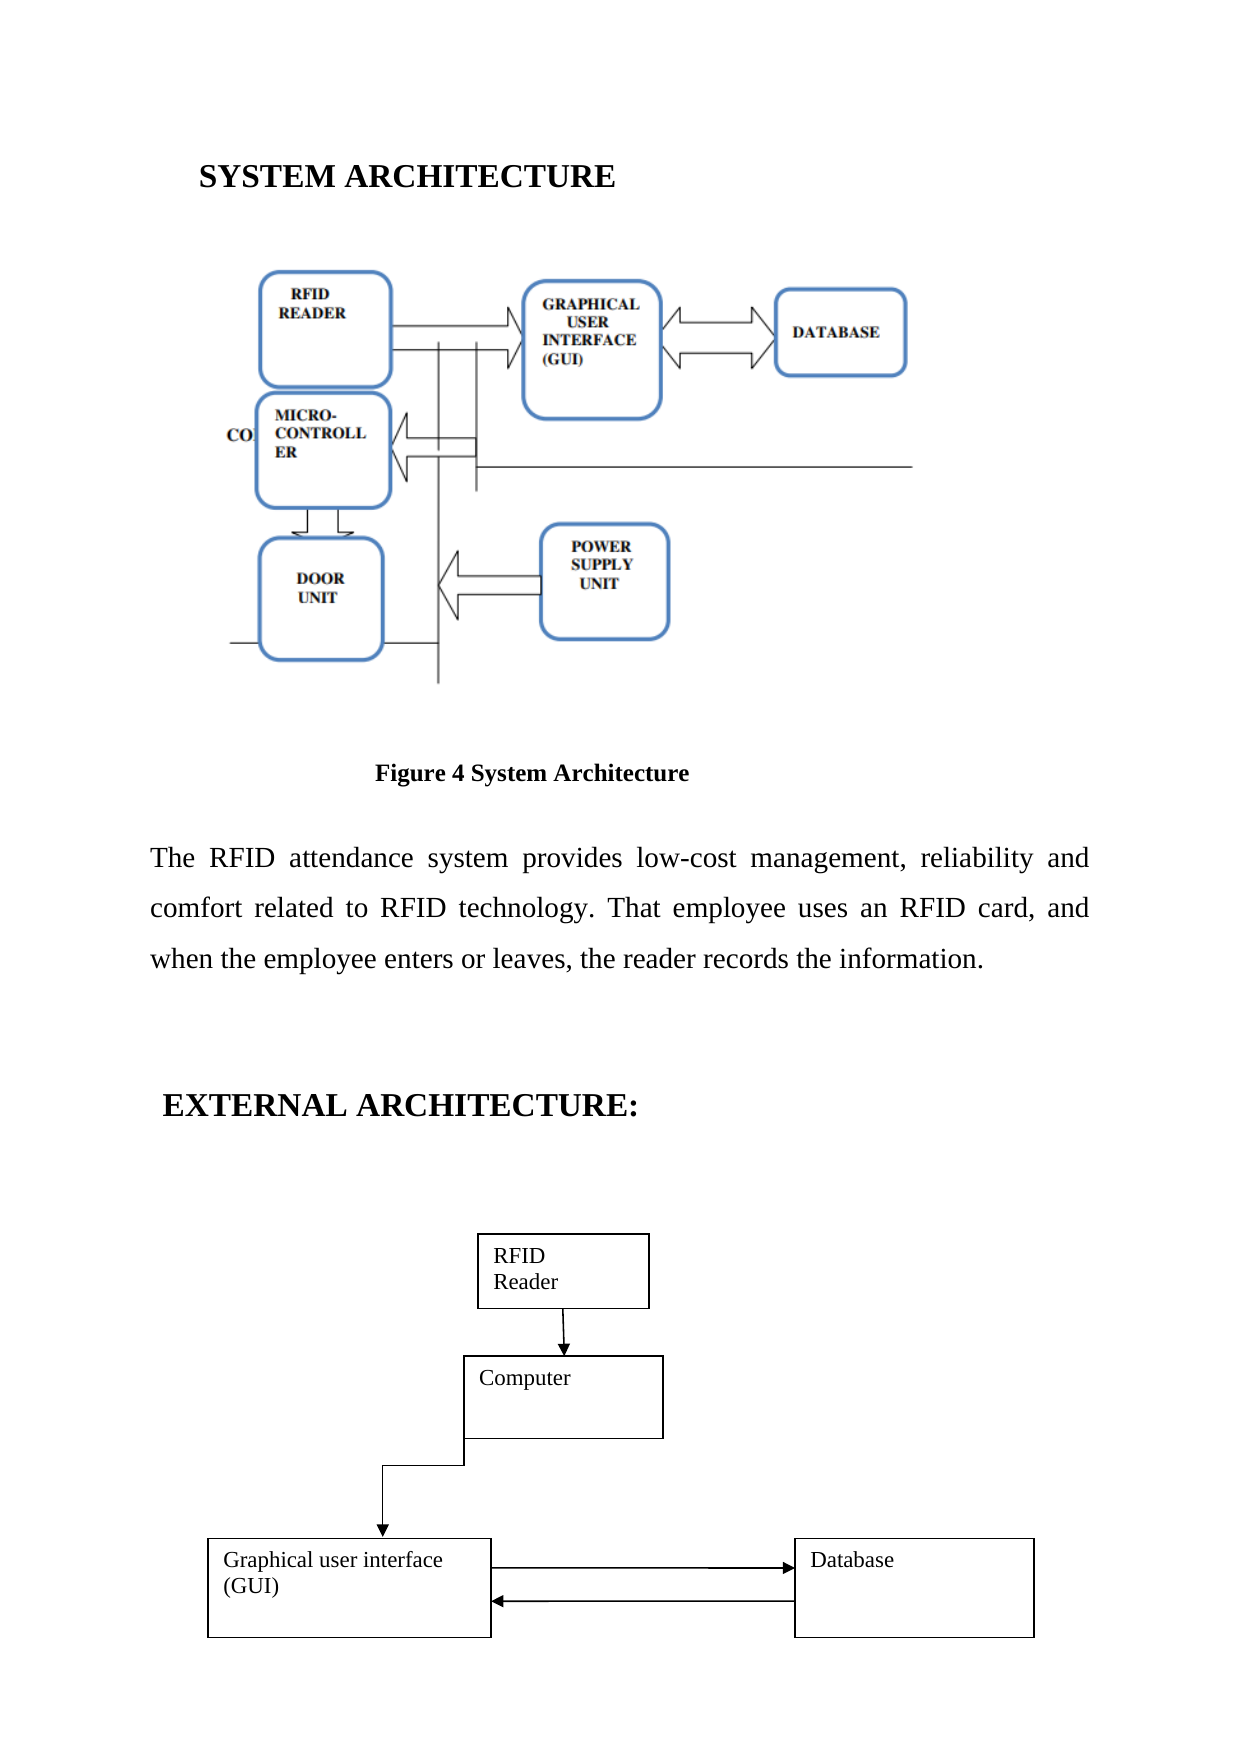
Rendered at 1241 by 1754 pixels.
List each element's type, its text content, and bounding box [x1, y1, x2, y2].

subtitle SYSTEM ARCHITECTURE [199, 156, 1090, 194]
text The RFID attendance system provides low-cost management, reliability and comfort related to RFID technology. That employee uses an RFID card, and when the employee enters or leaves, the reader records the information. [150, 840, 1090, 974]
picture [150, 266, 962, 687]
subtitle EXTERNAL ARCHITECTURE: [162, 1085, 1090, 1123]
text Figure 4 System Architecture [300, 758, 1090, 787]
